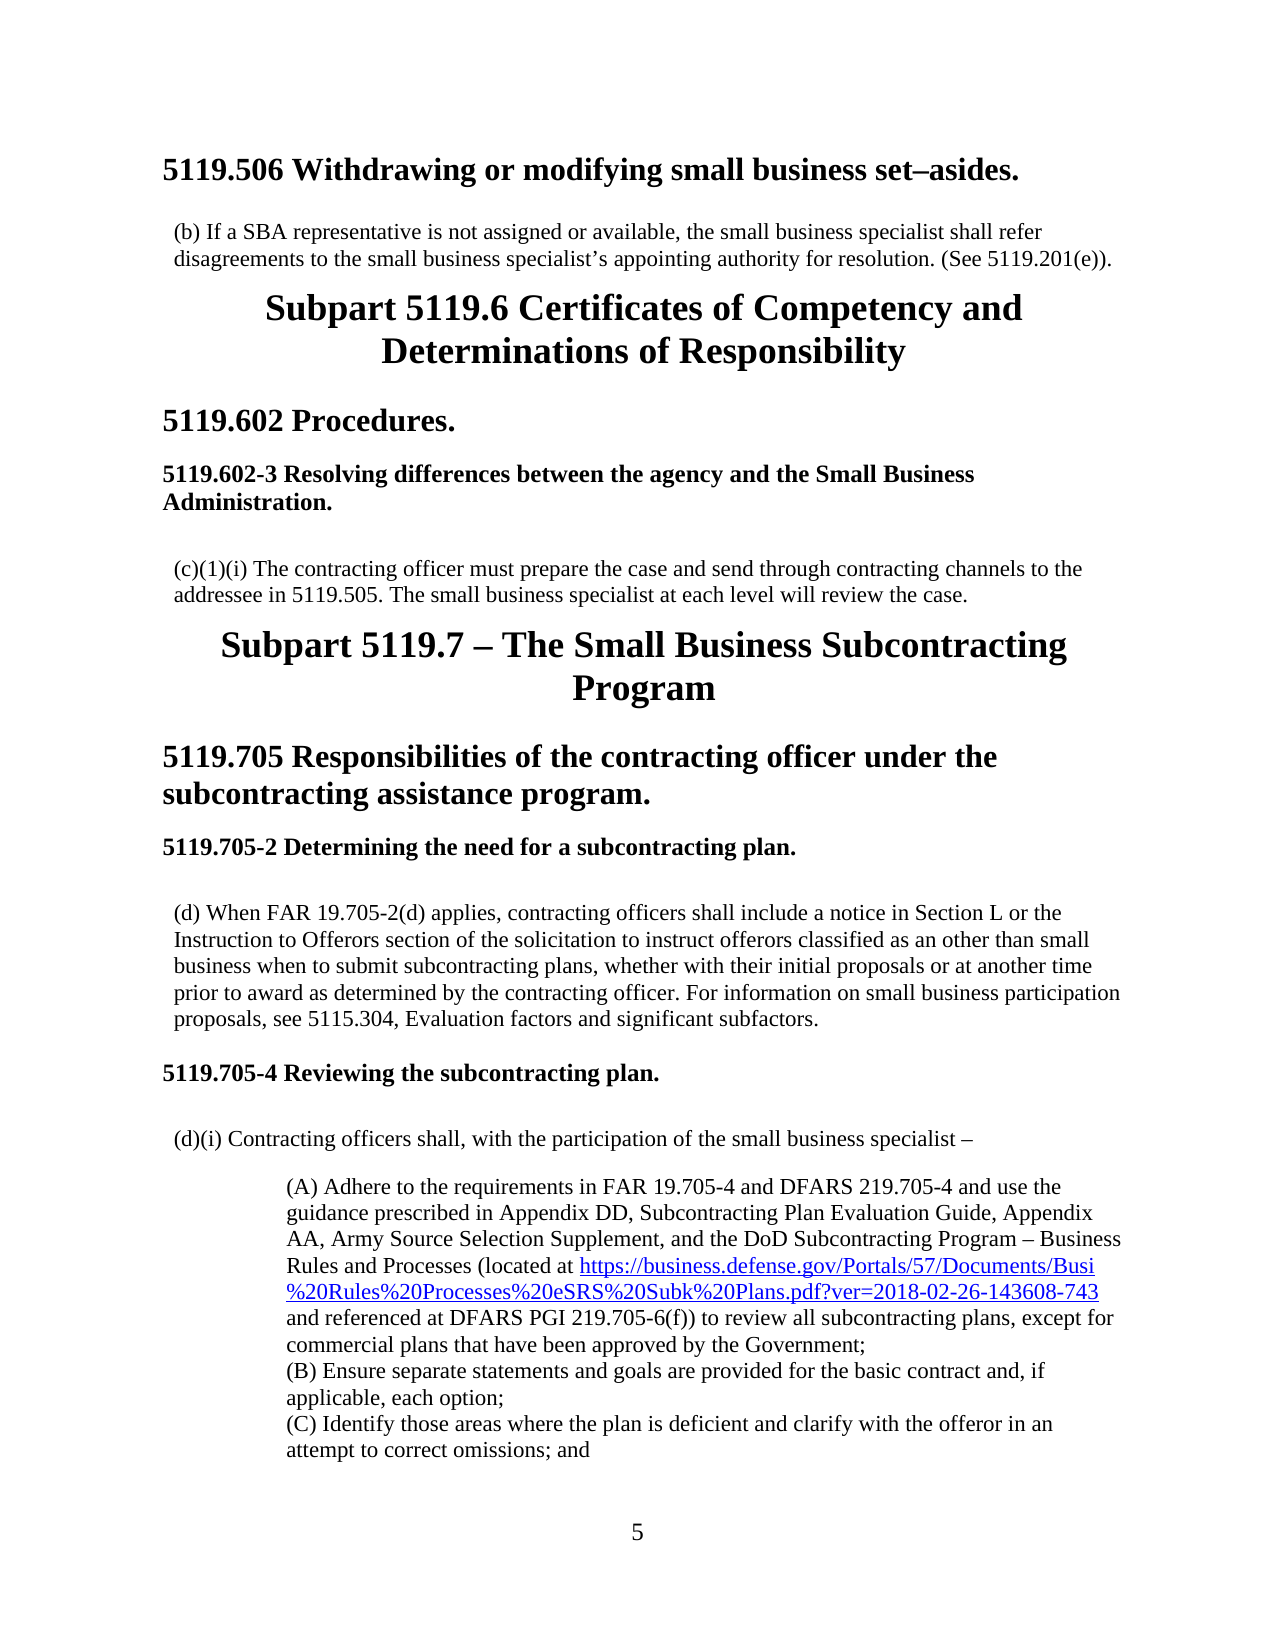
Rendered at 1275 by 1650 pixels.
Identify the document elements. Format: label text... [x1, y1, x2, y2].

subtitle 5119.705 Responsibilities of the contracting officer under the subcontracting assistance program. [162, 737, 1125, 812]
text (A) Adhere to the requirements in FAR 19.705-4 and DFARS 219.705-4 and use the guidance prescribed in Appendix DD, Subcontracting Plan Evaluation Guide, Appendix AA, Army Source Selection Supplement, and the DoD Subcontracting Program – Business Rules and Processes (located at https://business.defense.gov/Portals/57/Documents/Busi%20Rules%20Processes%20eSRS%20Subk%20Plans.pdf?ver=2018-02-26-143608-743 and referenced at DFARS PGI 219.705-6(f)) to review all subcontracting plans, except for commercial plans that have been approved by the Government; [276, 1162, 1135, 1357]
subtitle 5119.705-2 Determining the need for a subcontracting plan. [162, 832, 1125, 861]
text (c)(1)(i) The contracting officer must prepare the case and send through contracting channels to the addressee in 5119.505. The small business specialist at each level will review the case. [163, 544, 1135, 618]
subtitle Subpart 5119.7 – The Small Business Subcontracting Program [162, 622, 1125, 708]
text (B) Ensure separate statements and goals are provided for the basic contract and, if applicable, each option; [276, 1357, 1135, 1410]
subtitle 5119.506 Withdrawing or modifying small business set–asides. [162, 150, 1125, 187]
text (d)(i) Contracting officers shall, with the participation of the small business specialist – [163, 1115, 1135, 1162]
text (d) When FAR 19.705-2(d) applies, contracting officers shall include a notice in Section L or the Instruction to Offerors section of the solicitation to instruct offerors classified as an other than small business when to submit subcontracting plans, whether with their initial proposals or at another time prior to award as determined by the contracting officer. For information on small business participation proposals, see 5115.304, Evaluation factors and significant subfactors. [163, 889, 1135, 1042]
subtitle 5119.602 Procedures. [162, 401, 1125, 438]
subtitle 5119.705-4 Reviewing the subcontracting plan. [162, 1058, 1125, 1087]
text (C) Identify those areas where the plan is deficient and clarify with the offeror in an attempt to correct omissions; and [276, 1410, 1135, 1463]
text (b) If a SBA representative is not assigned or available, the small business specialist shall refer disagreements to the small business specialist’s appointing authority for resolution. (See 5119.201(e)). [163, 208, 1135, 281]
subtitle 5119.602-3 Resolving differences between the agency and the Small Business Administration. [162, 459, 1125, 516]
subtitle Subpart 5119.6 Certificates of Competency and Determinations of Responsibility [162, 286, 1125, 372]
